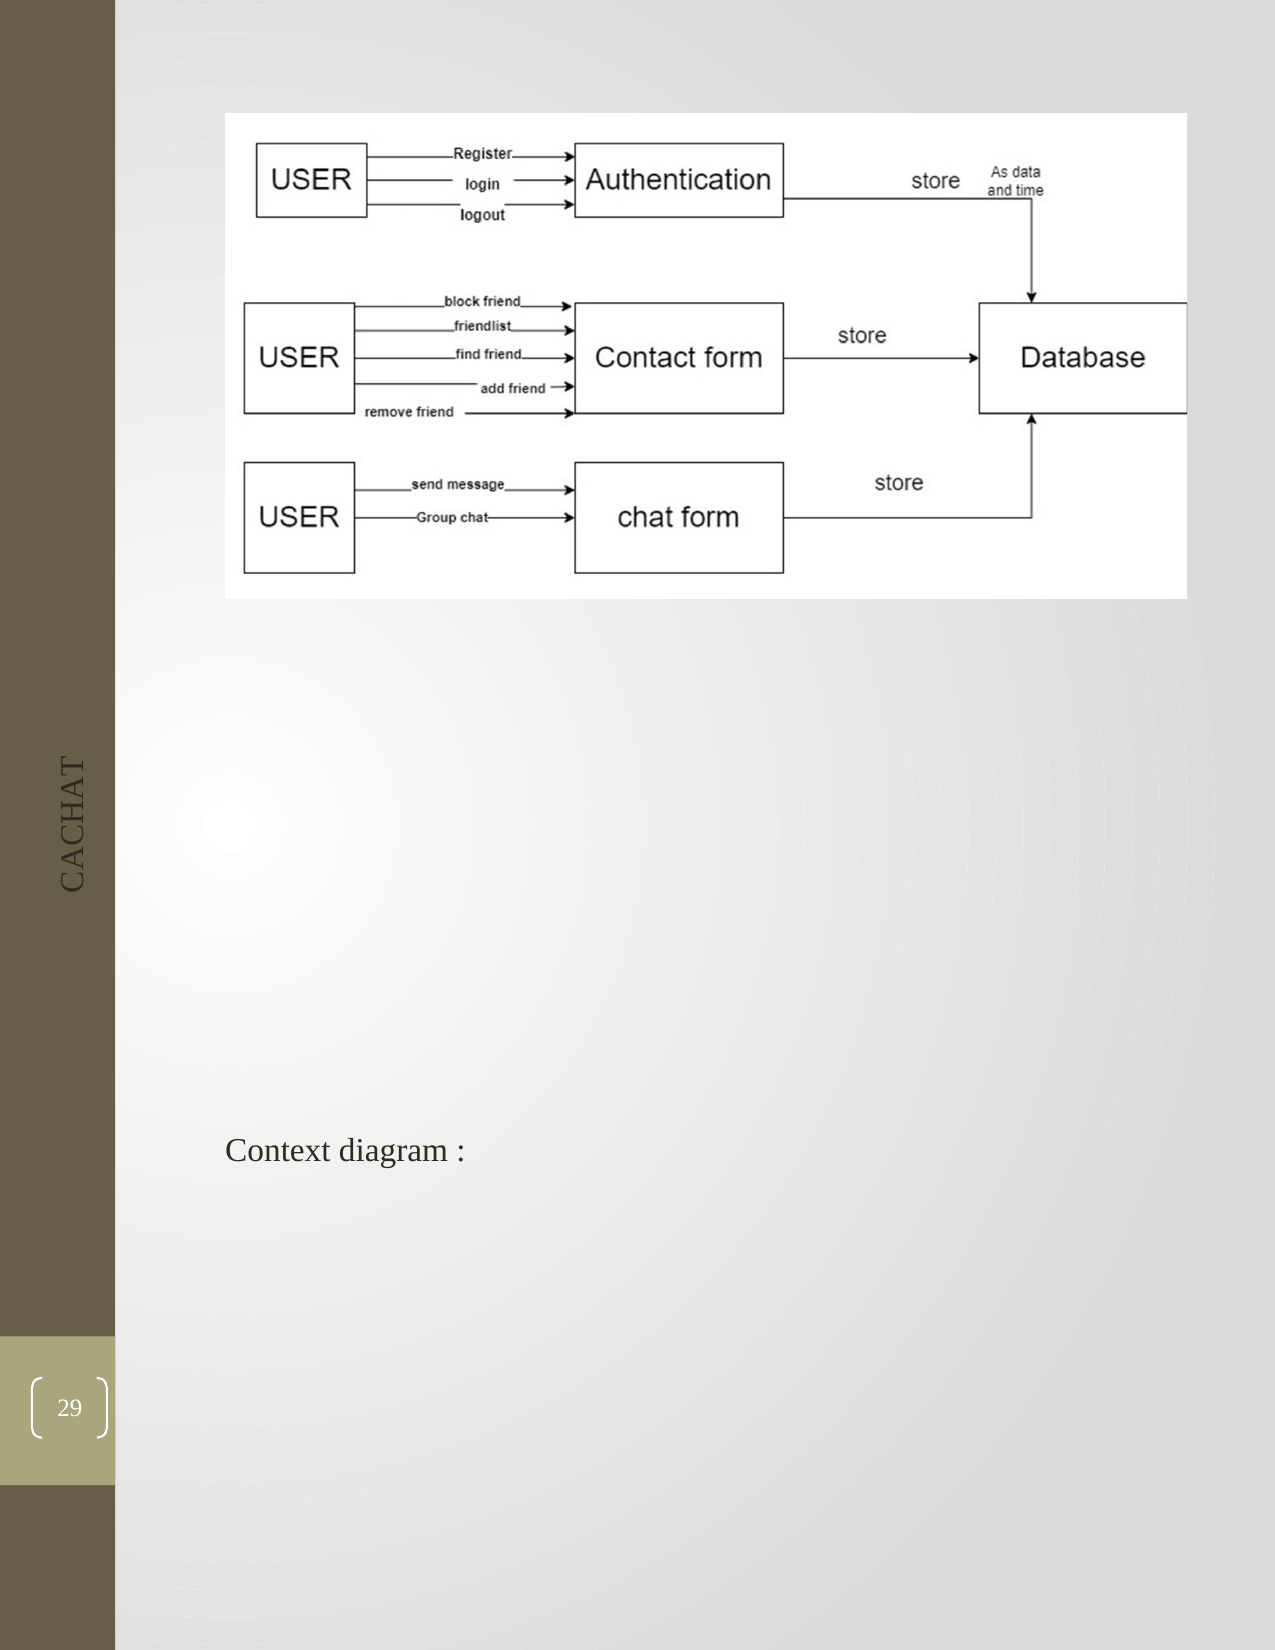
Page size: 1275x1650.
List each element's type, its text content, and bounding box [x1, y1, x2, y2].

picture [225, 113, 1188, 599]
text Context diagram : [225, 1130, 1087, 1168]
